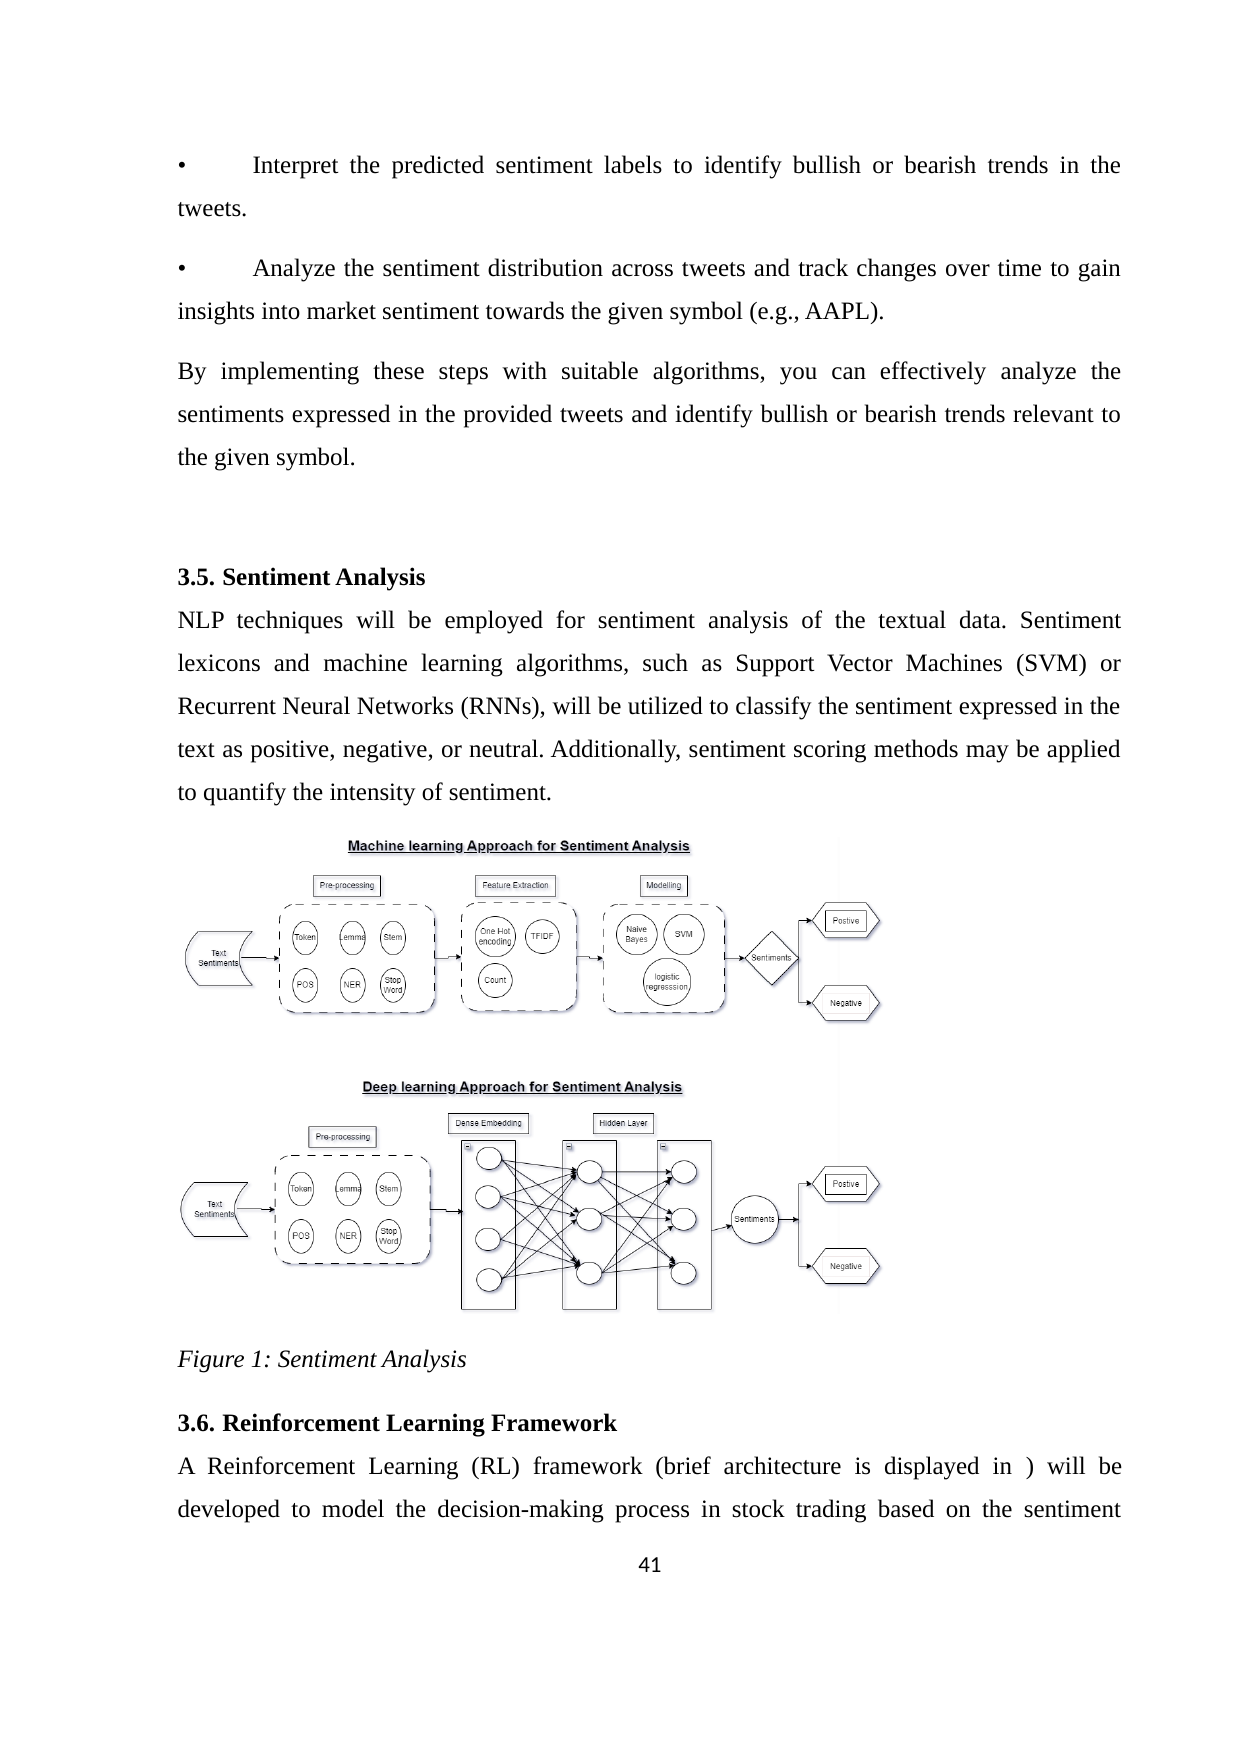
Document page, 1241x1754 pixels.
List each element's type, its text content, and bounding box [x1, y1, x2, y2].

text Figure 1: Sentiment Analysis [177, 1344, 1122, 1373]
picture [177, 837, 884, 1314]
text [177, 1451, 1122, 1523]
subtitle Sentiment Analysis [177, 562, 1122, 590]
text • Analyze the sentiment distribution across tweets and track changes over time to gain insights into market sentiment towards the given symbol (e.g., AAPL). [177, 253, 1122, 325]
subtitle Reinforcement Learning Framework [177, 1408, 1122, 1437]
text By implementing these steps with suitable algorithms, you can effectively analyze the sentiments expressed in the provided tweets and identify bullish or bearish trends relevant to the given symbol. [177, 356, 1122, 471]
text • Interpret the predicted sentiment labels to identify bullish or bearish trends in the tweets. [177, 150, 1122, 222]
text NLP techniques will be employed for sentiment analysis of the textual data. Sentiment lexicons and machine learning algorithms, such as Support Vector Machines (SVM) or Recurrent Neural Networks (RNNs), will be utilized to classify the sentiment expressed in the text as positive, negative, or neutral. Additionally, sentiment scoring methods may be applied to quantify the intensity of sentiment. [177, 605, 1122, 806]
